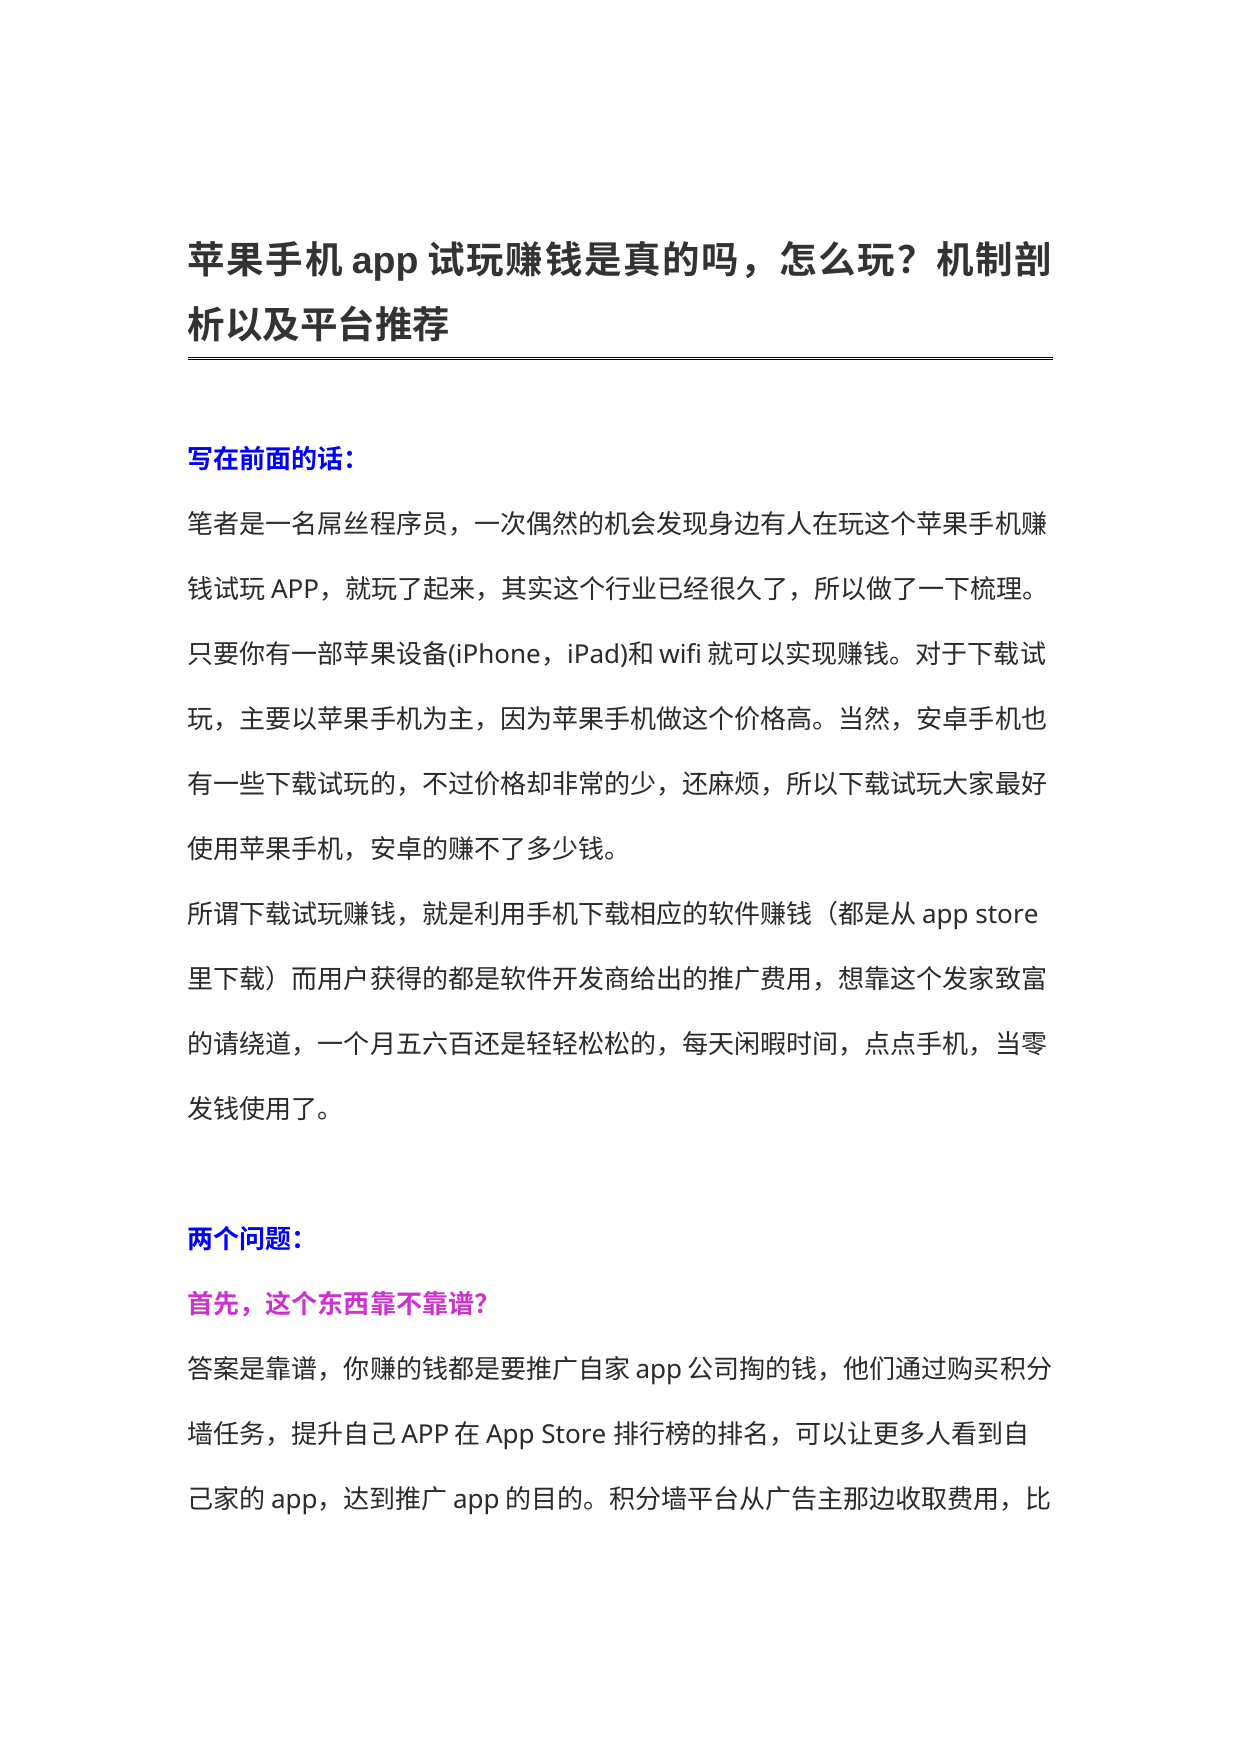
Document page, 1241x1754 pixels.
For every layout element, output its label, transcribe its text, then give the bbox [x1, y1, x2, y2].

text 笔者是一名屌丝程序员，一次偶然的机会发现身边有人在玩这个苹果手机赚钱试玩APP，就玩了起来，其实这个行业已经很久了，所以做了一下梳理。 [187, 490, 1053, 620]
text 所谓下载试玩赚钱，就是利用手机下载相应的软件赚钱（都是从app store里下载）而用户获得的都是软件开发商给出的推广费用，想靠这个发家致富的请绕道，一个月五六百还是轻轻松松的，每天闲暇时间，点点手机，当零发钱使用了。 [187, 880, 1053, 1140]
text 首先，这个东西靠不靠谱？ [187, 1270, 1053, 1335]
text 只要你有一部苹果设备(iPhone，iPad)和wifi就可以实现赚钱。对于下载试玩，主要以苹果手机为主，因为苹果手机做这个价格高。当然，安卓手机也有一些下载试玩的，不过价格却非常的少，还麻烦，所以下载试玩大家最好使用苹果手机，安卓的赚不了多少钱。 [187, 620, 1053, 880]
text 苹果手机app试玩赚钱是真的吗，怎么玩？机制剖析以及平台推荐 [187, 227, 1053, 360]
text 写在前面的话： [187, 425, 1053, 490]
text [187, 1335, 1053, 1530]
text 两个问题： [187, 1205, 1053, 1270]
